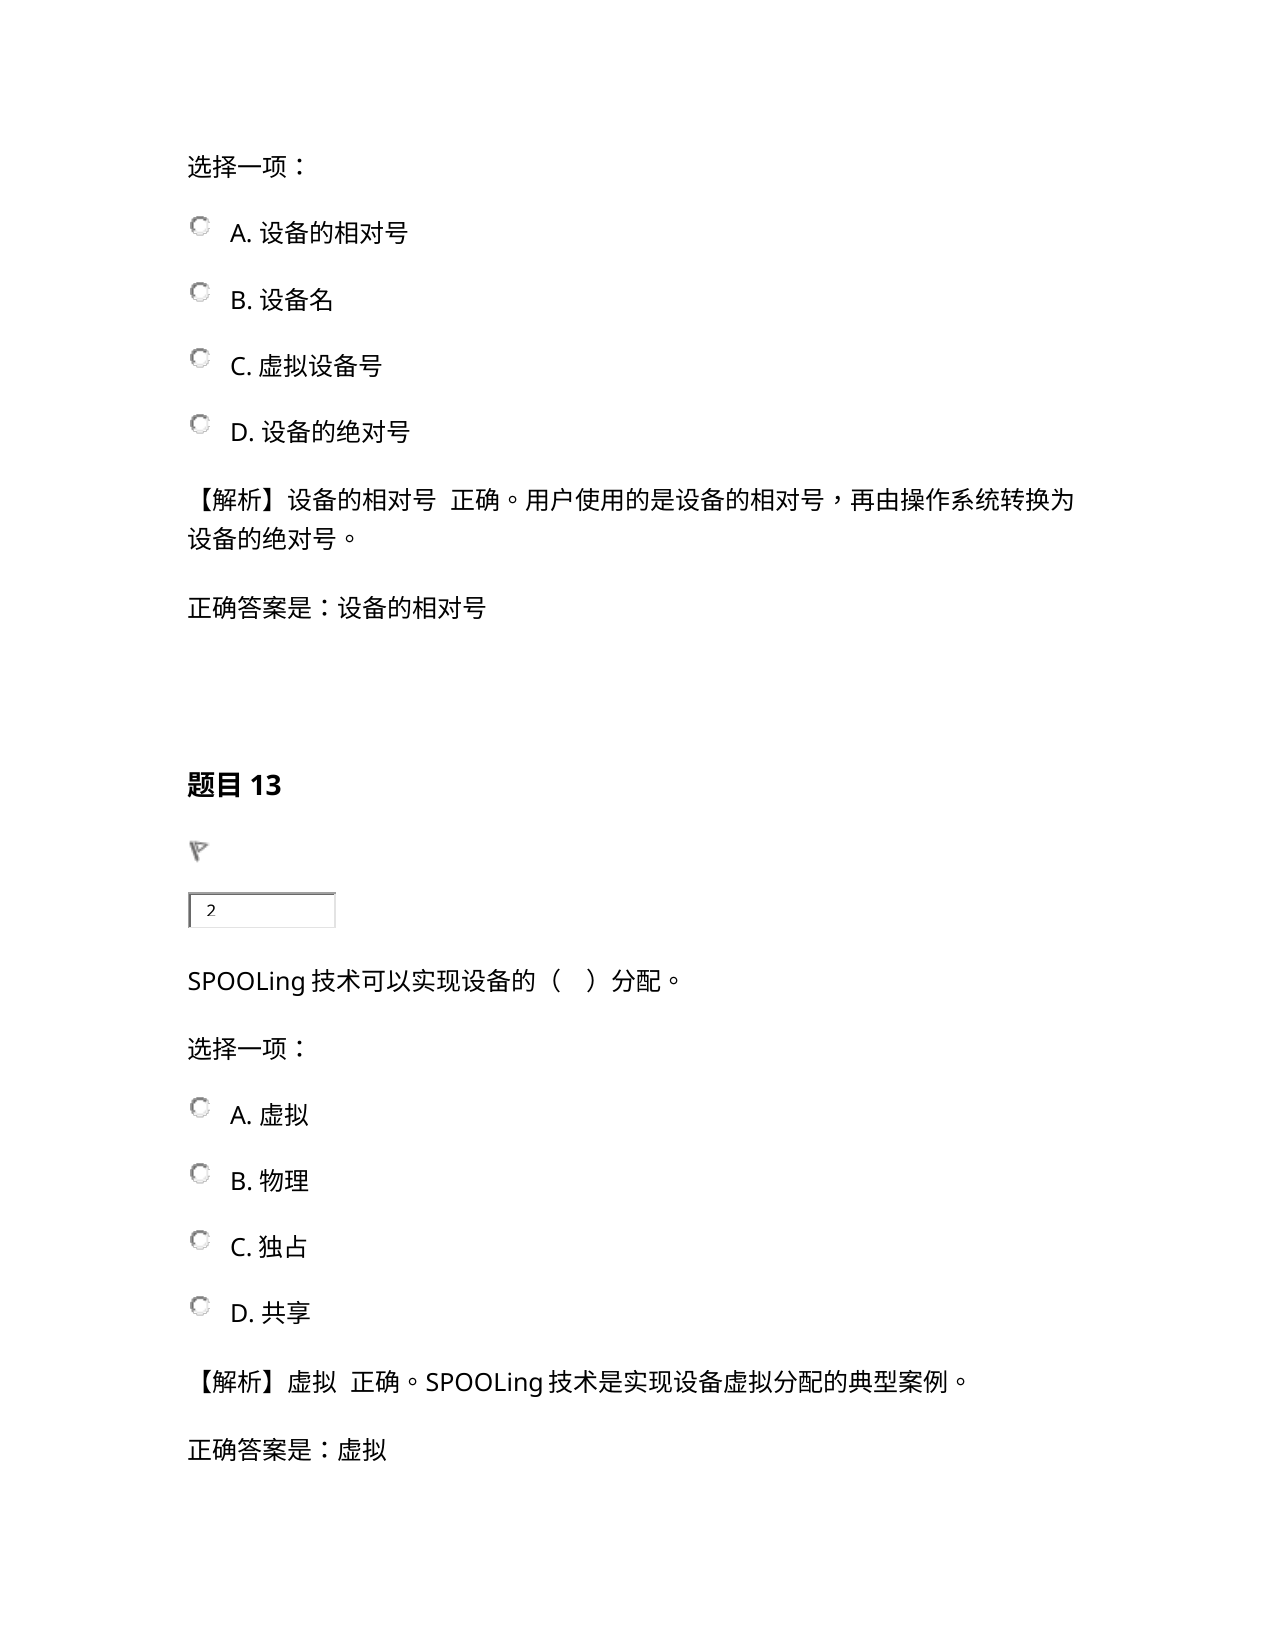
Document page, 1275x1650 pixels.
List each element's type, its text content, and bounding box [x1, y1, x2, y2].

text 选择一项： [187, 1032, 1087, 1066]
text 正确答案是：设备的相对号 [187, 590, 1087, 624]
text SPOOLing技术可以实现设备的（ ）分配。 [187, 963, 1087, 997]
text 题目13 [187, 766, 1087, 804]
text B. 物理 [187, 1158, 1087, 1198]
text A. 虚拟 [187, 1092, 1087, 1132]
text B. 设备名 [187, 276, 1087, 316]
text 选择一项： [187, 150, 1087, 184]
text 【解析】设备的相对号 正确。用户使用的是设备的相对号，再由操作系统转换为设备的绝对号。 [187, 483, 1087, 556]
picture [187, 838, 213, 864]
text A. 设备的相对号 [187, 210, 1087, 250]
text 【解析】虚拟 正确。SPOOLing技术是实现设备虚拟分配的典型案例。 [187, 1364, 1087, 1398]
text 正确答案是：虚拟 [187, 1433, 1087, 1467]
text C. 虚拟设备号 [187, 342, 1087, 382]
text C. 独占 [187, 1224, 1087, 1264]
text D. 设备的绝对号 [187, 408, 1087, 449]
text D. 共享 [187, 1290, 1087, 1330]
